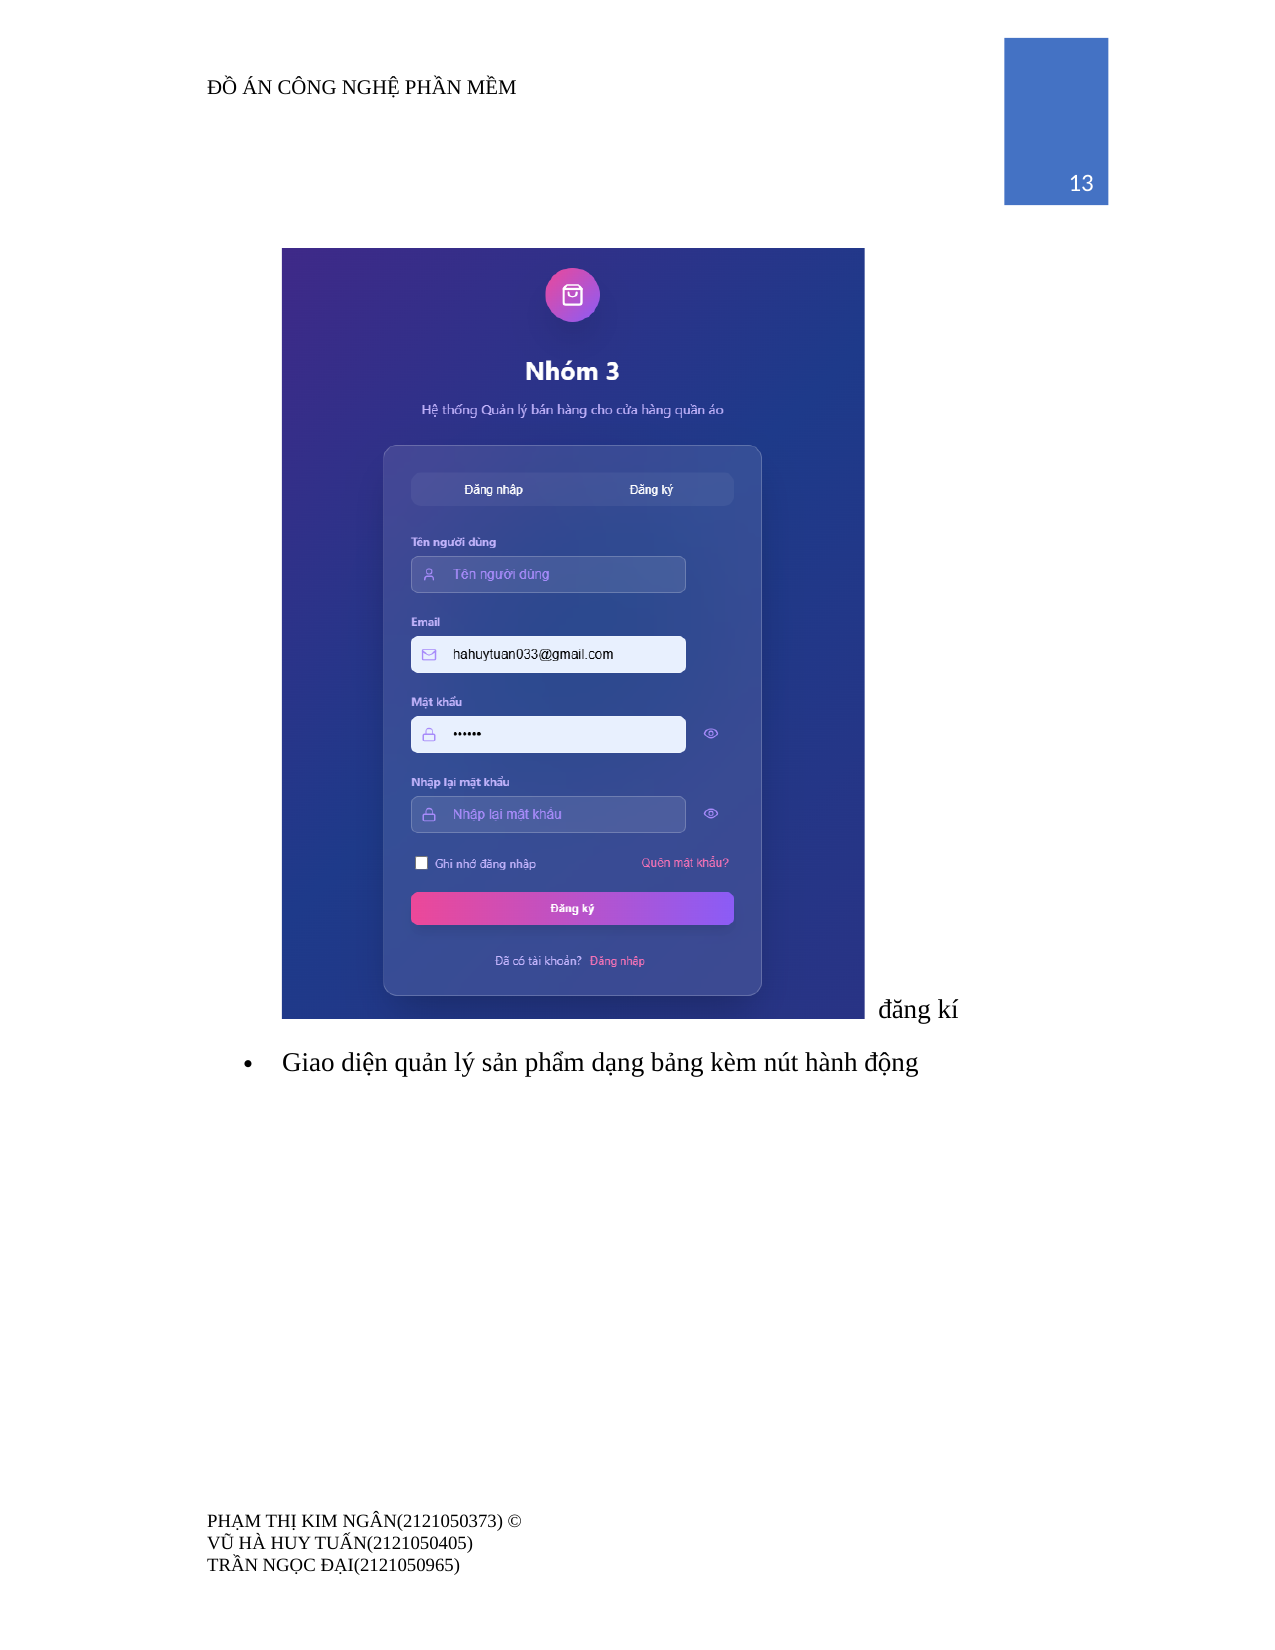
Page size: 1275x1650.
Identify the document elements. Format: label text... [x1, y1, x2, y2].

picture [281, 248, 865, 1019]
list Giao diện quản lý sản phẩm dạng bảng kèm nút hành động [244, 1046, 1127, 1077]
